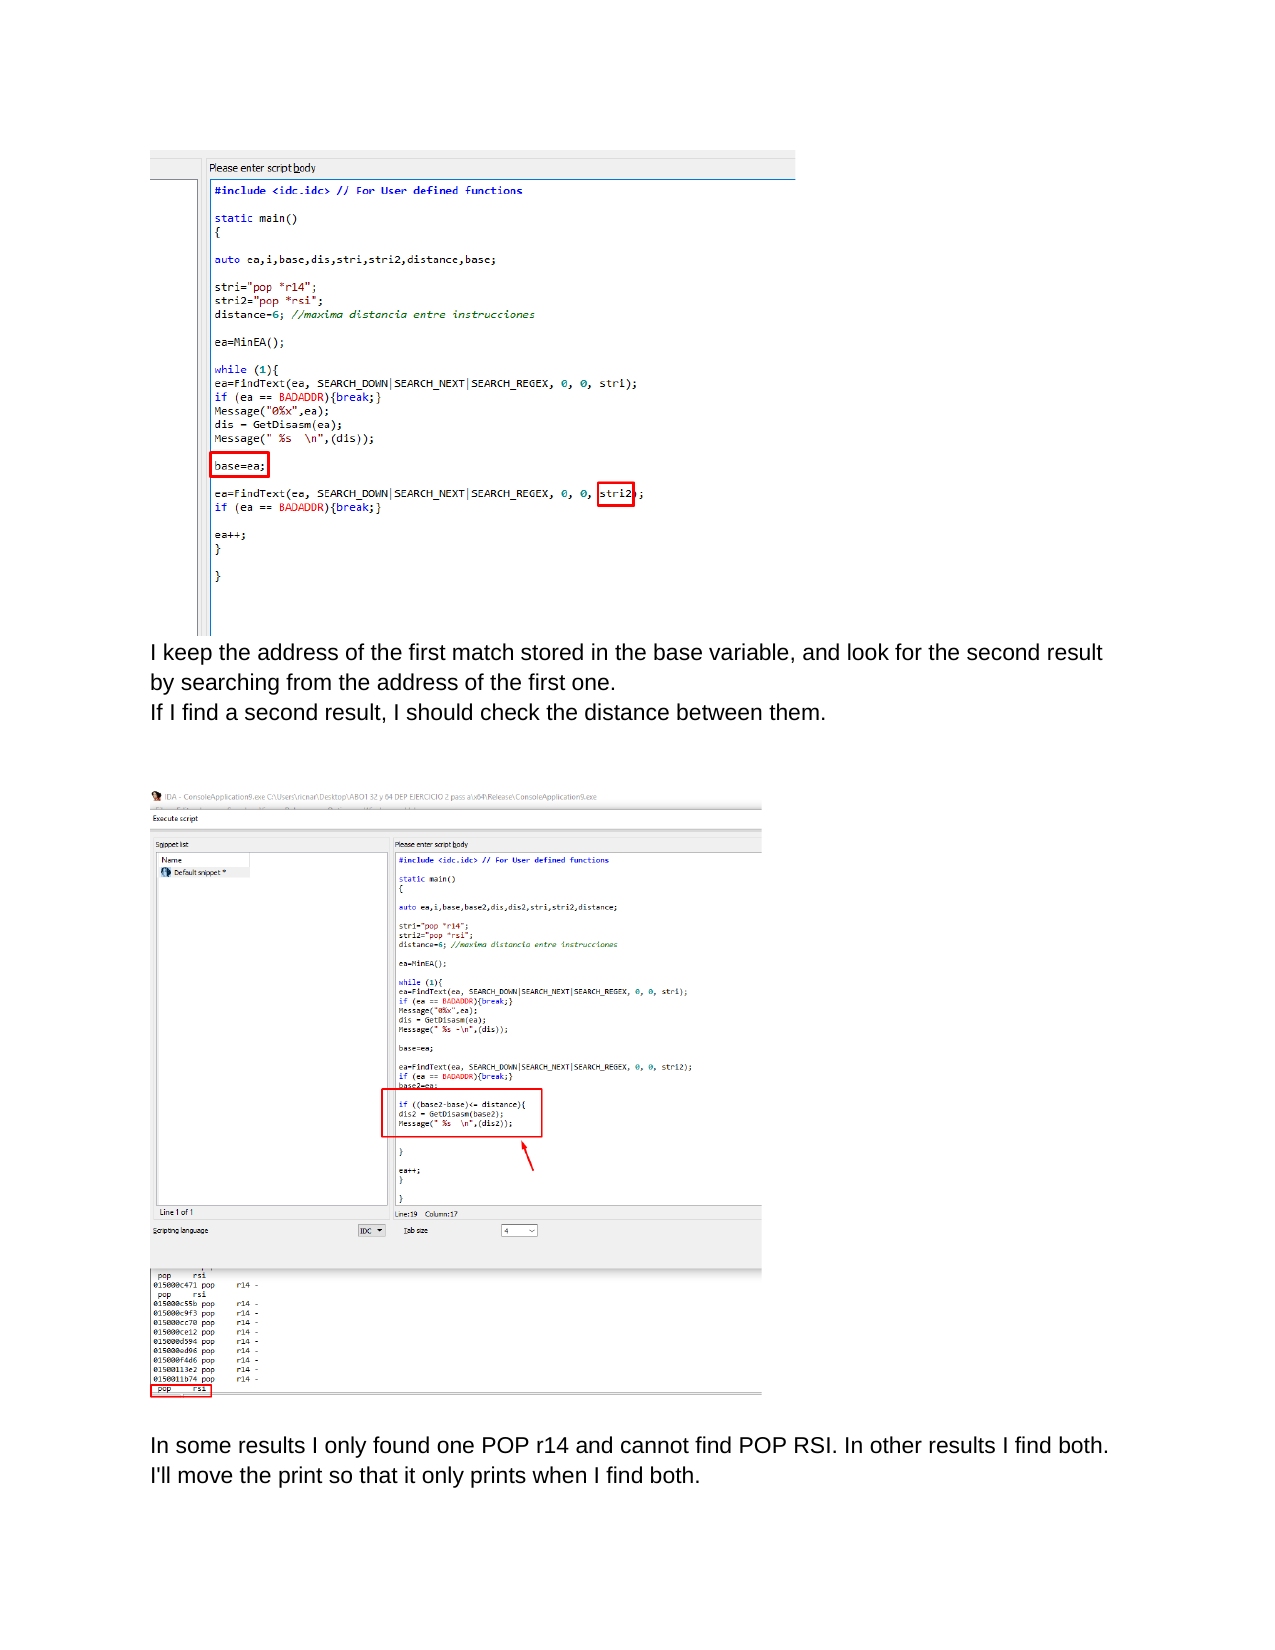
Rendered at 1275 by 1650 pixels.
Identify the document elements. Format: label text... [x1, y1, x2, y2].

text If I find a second result, I should check the distance between them. [150, 699, 1125, 726]
text In some results I only found one POP r14 and cannot find POP RSI. In other results I find both. I'll move the print so that it only prints when I find both. [150, 1432, 1125, 1488]
picture [150, 790, 762, 1398]
text I keep the address of the first match stored in the base variable, and look for the second result by searching from the address of the first one. [150, 639, 1125, 696]
picture [150, 150, 796, 636]
